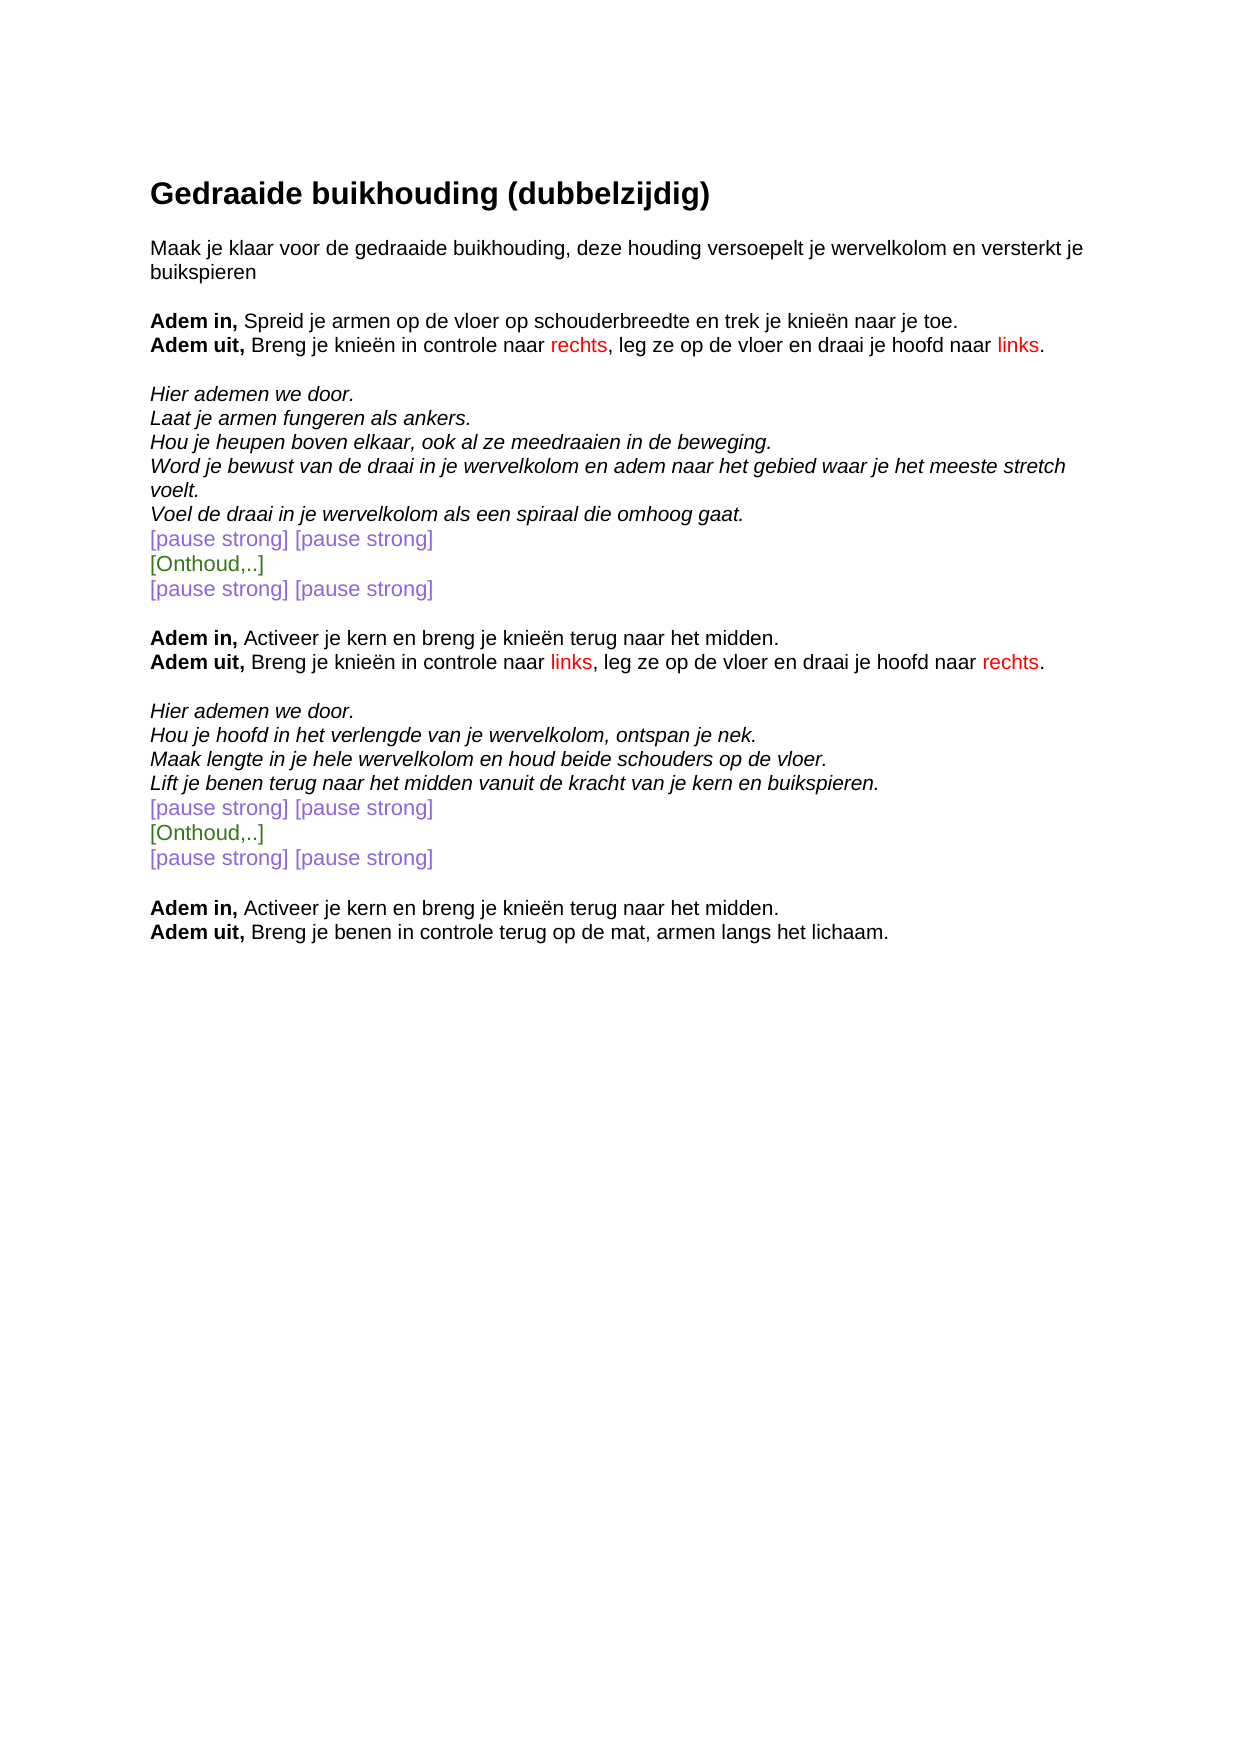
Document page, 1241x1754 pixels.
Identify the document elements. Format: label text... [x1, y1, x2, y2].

text Hier ademen we door. Hou je hoofd in het verlengde van je wervelkolom, ontspan je nek. Maak lengte in je hele wervelkolom en houd beide schouders op de vloer. Lift je benen terug naar het midden vanuit de kracht van je kern en buikspieren. [pause strong] [pause strong] [Onthoud,..] [pause strong] [pause strong] [150, 699, 1090, 871]
text Adem in, Spreid je armen op de vloer op schouderbreedte en trek je knieën naar je toe. Adem uit, Breng je knieën in controle naar rechts, leg ze op de vloer en draai je hoofd naar links. [150, 309, 1090, 357]
text Adem in, Activeer je kern en breng je knieën terug naar het midden. Adem uit, Breng je benen in controle terug op de mat, armen langs het lichaam. [150, 896, 1090, 943]
text Adem in, Activeer je kern en breng je knieën terug naar het midden. Adem uit, Breng je knieën in controle naar links, leg ze op de vloer en draai je hoofd naar rechts. [150, 626, 1090, 674]
text Gedraaide buikhouding (dubbelzijdig) [150, 175, 1090, 211]
text Hier ademen we door. Laat je armen fungeren als ankers. Hou je heupen boven elkaar, ook al ze meedraaien in de beweging. Word je bewust van de draai in je wervelkolom en adem naar het gebied waar je het meeste stretch voelt. Voel de draai in je wervelkolom als een spiraal die omhoog gaat. [pause strong] [pause strong] [Onthoud,..] [pause strong] [pause strong] [150, 382, 1090, 601]
text Maak je klaar voor de gedraaide buikhouding, deze houding versoepelt je wervelkolom en versterkt je buikspieren [150, 236, 1090, 284]
